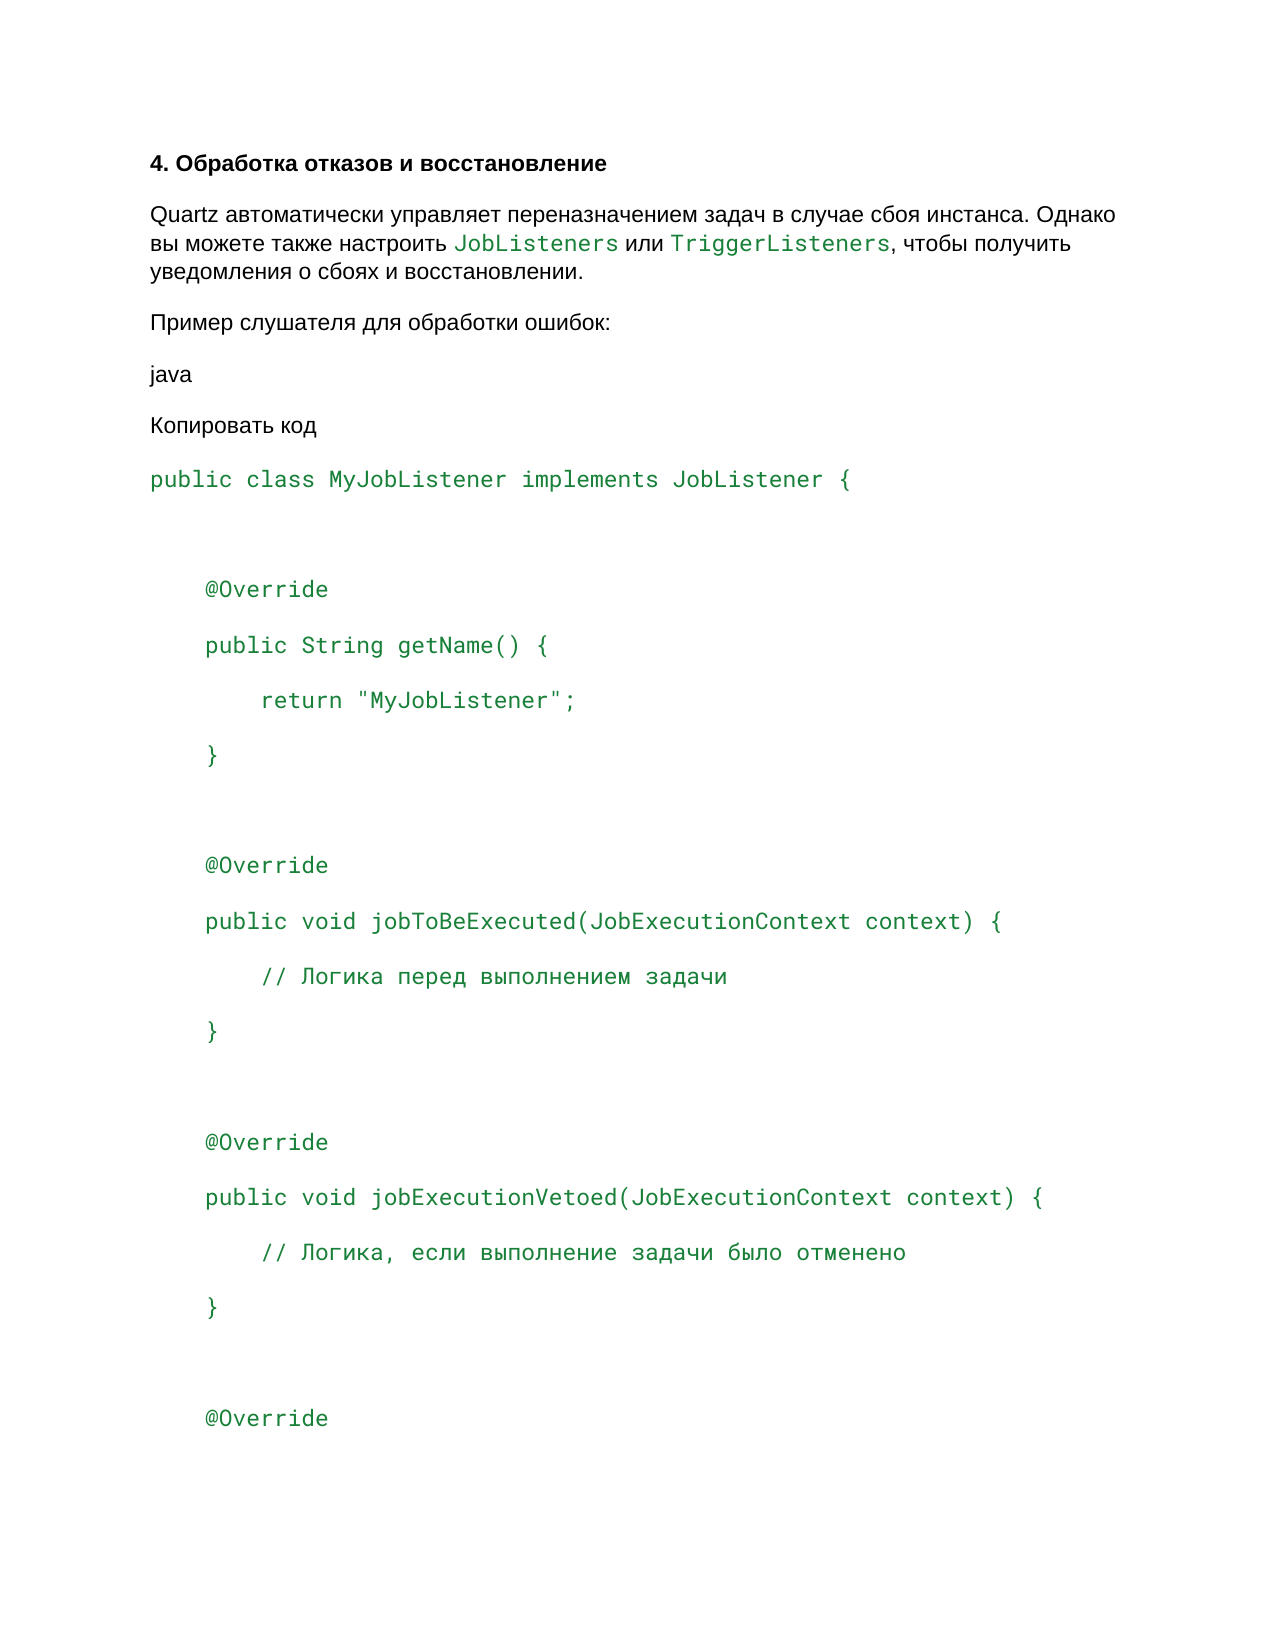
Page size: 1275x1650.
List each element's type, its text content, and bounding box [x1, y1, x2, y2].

text // Логика перед выполнением задачи [150, 960, 1125, 990]
text } [150, 1291, 1125, 1322]
text public class MyJobListener implements JobListener { [150, 463, 1125, 493]
text // Логика, если выполнение задачи было отменено [150, 1236, 1125, 1266]
text return "MyJobListener"; [150, 684, 1125, 714]
text } [150, 1015, 1125, 1046]
text @Override [150, 1126, 1125, 1156]
text } [150, 739, 1125, 769]
text @Override [150, 850, 1125, 880]
text Пример слушателя для обработки ошибок: [150, 309, 1125, 336]
text public void jobToBeExecuted(JobExecutionContext context) { [150, 905, 1125, 935]
text public void jobExecutionVetoed(JobExecutionContext context) { [150, 1181, 1125, 1211]
subtitle 4. Обработка отказов и восстановление [150, 150, 1125, 176]
text public String getName() { [150, 629, 1125, 659]
text java [150, 361, 1125, 387]
text @Override [150, 574, 1125, 604]
text @Override [150, 1402, 1125, 1432]
text Quartz автоматически управляет переназначением задач в случае сбоя инстанса. Однако вы можете также настроить JobListeners или TriggerListeners, чтобы получить уведомления о сбоях и восстановлении. [150, 201, 1125, 284]
text Копировать код [150, 412, 1125, 438]
